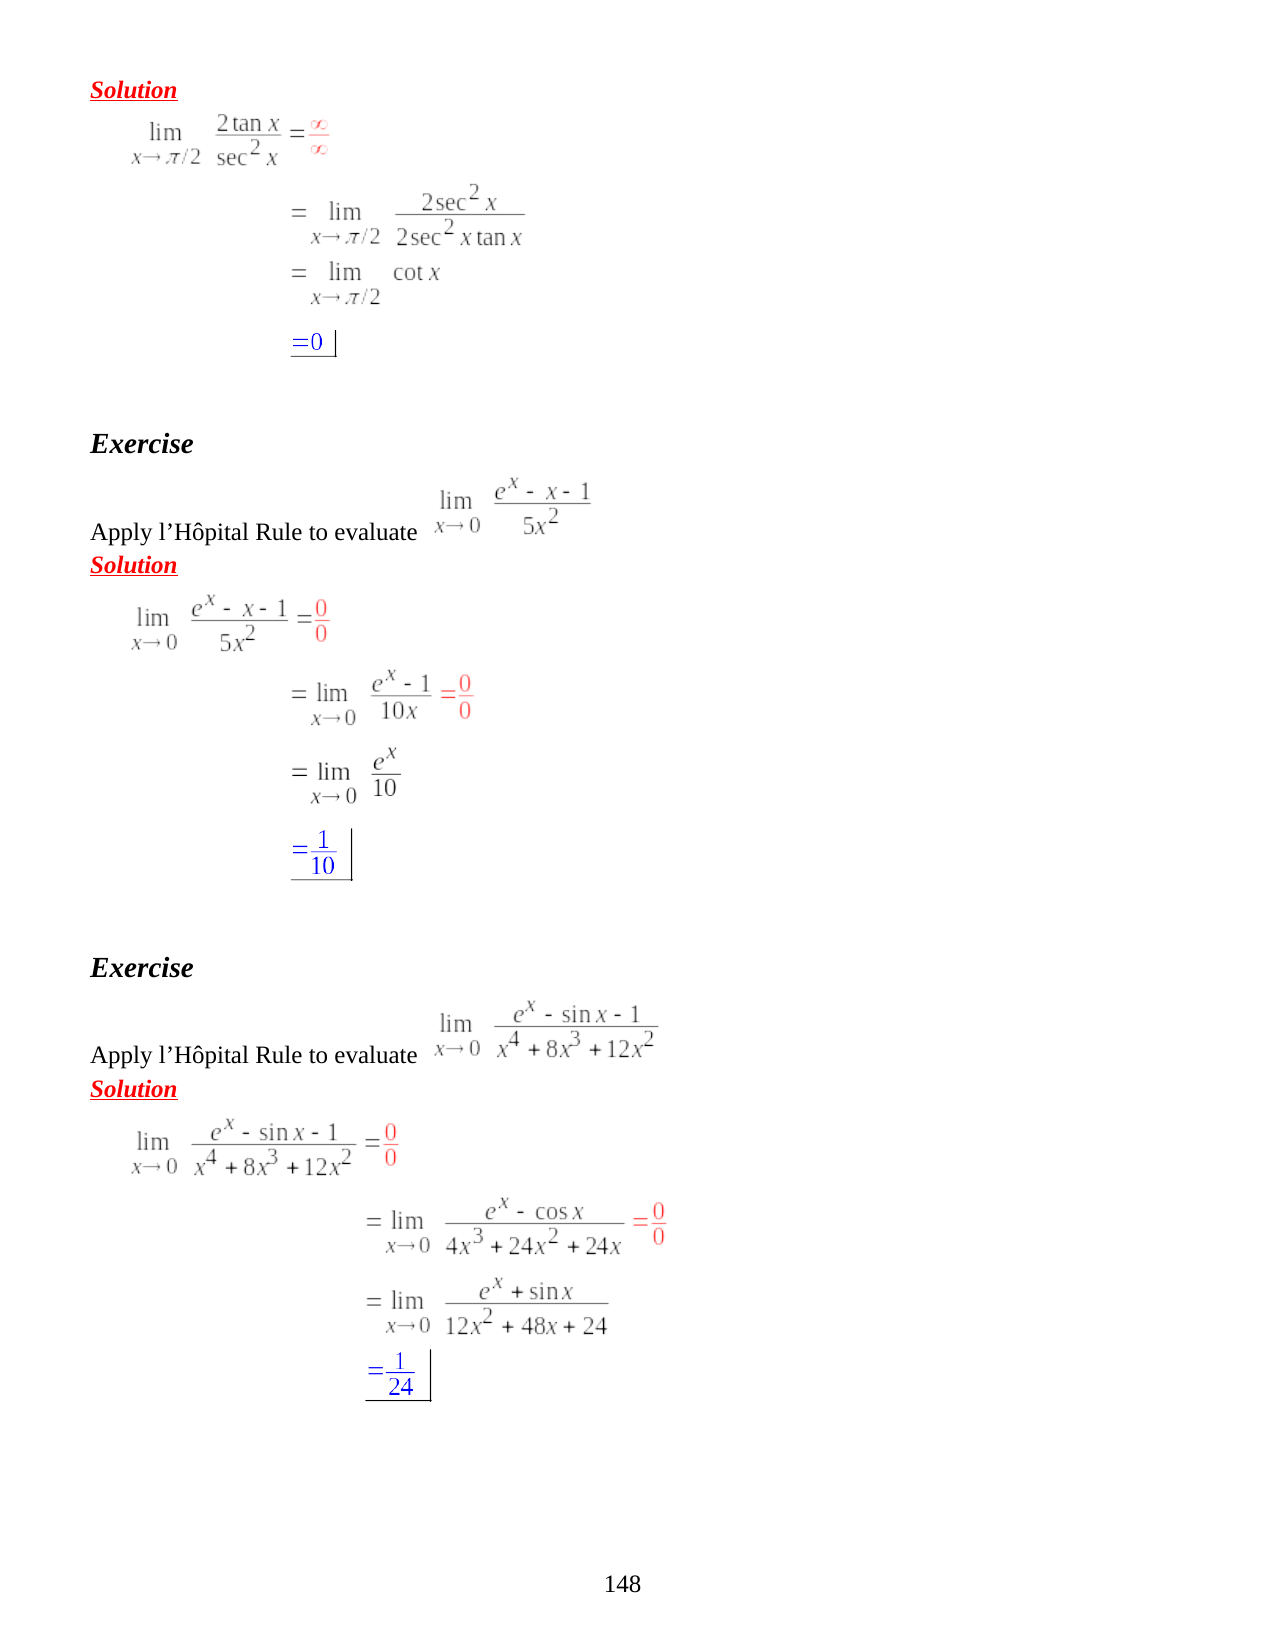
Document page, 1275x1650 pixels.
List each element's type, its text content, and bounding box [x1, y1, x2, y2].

text Solution [90, 550, 1155, 579]
text Apply l’Hôpital Rule to evaluate [90, 989, 1155, 1069]
text Solution [90, 75, 1155, 104]
text Exercise [90, 427, 1155, 460]
text Exercise [90, 950, 1155, 984]
text Solution [90, 1074, 1155, 1102]
text Apply l’Hôpital Rule to evaluate [90, 465, 1155, 546]
